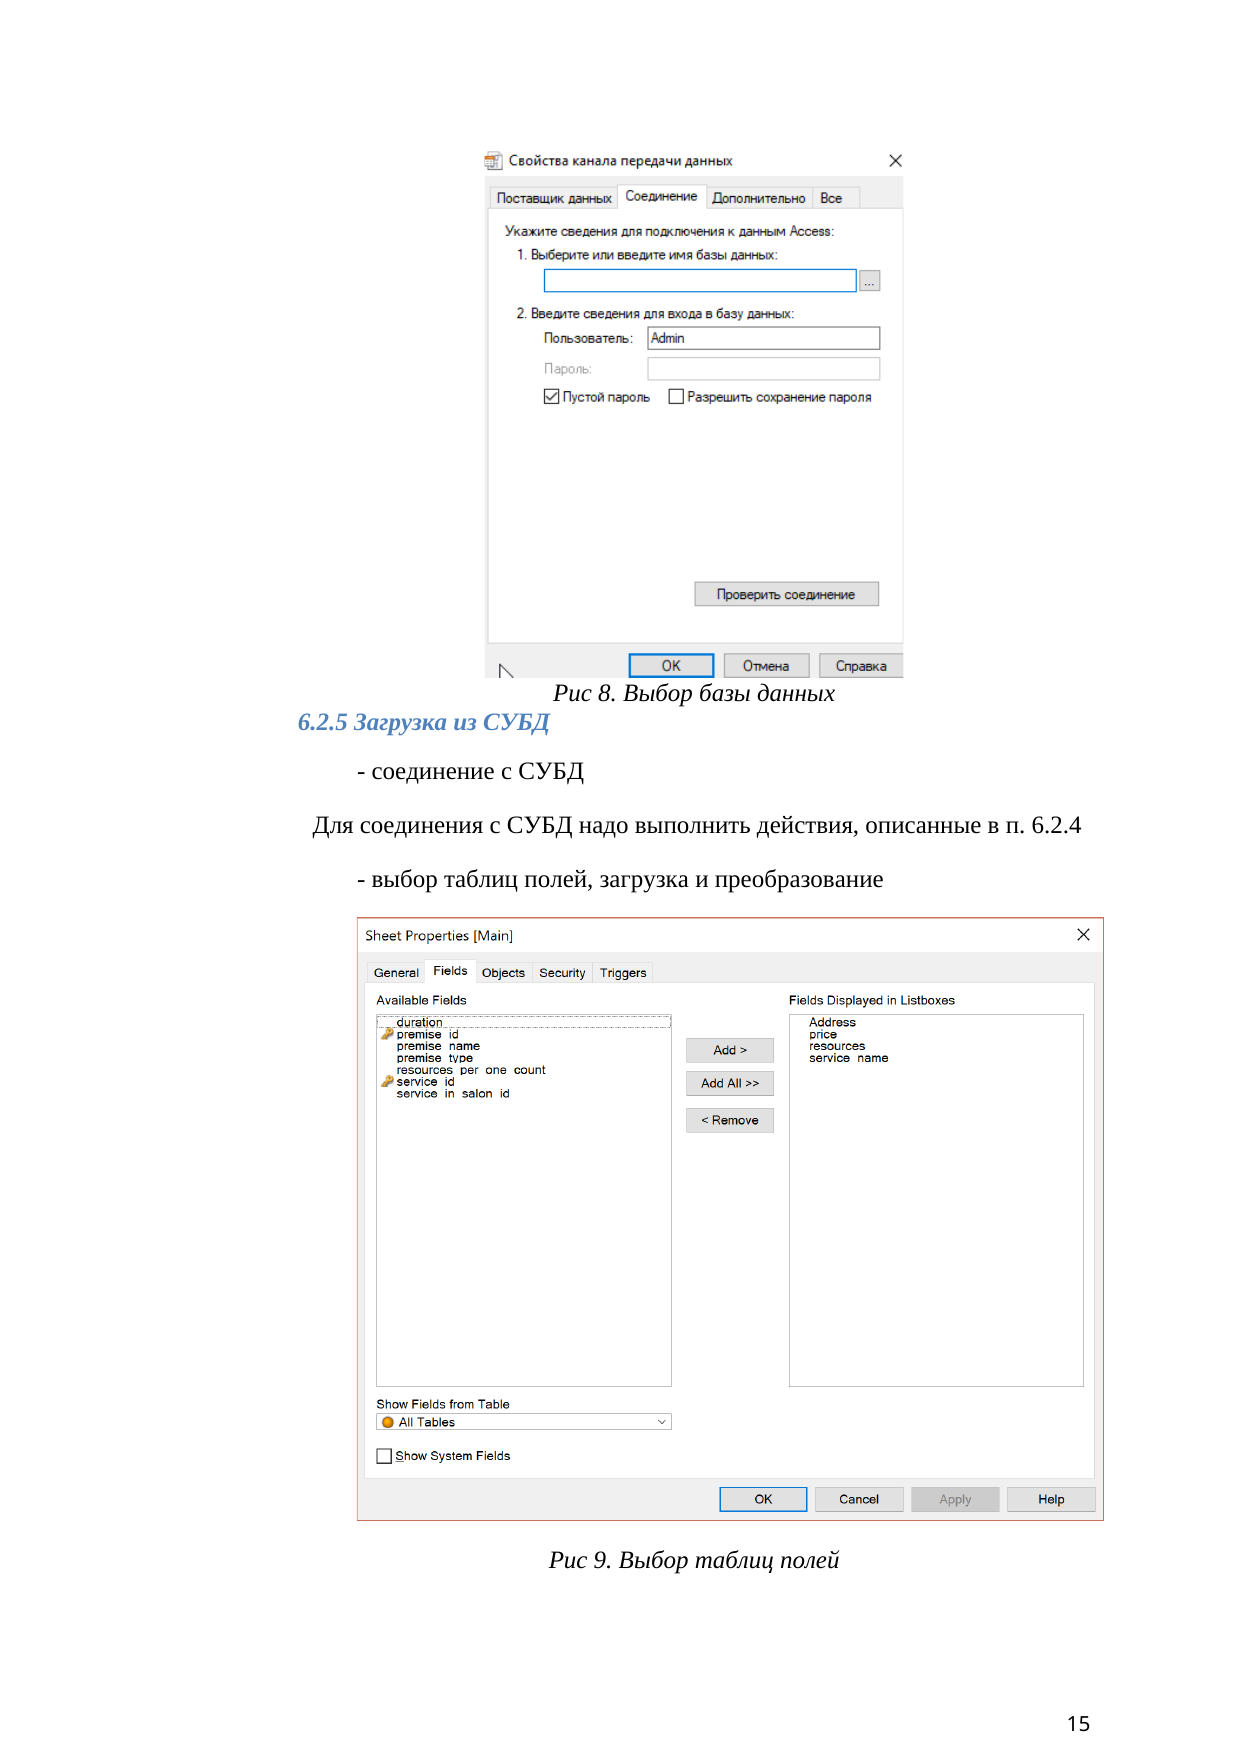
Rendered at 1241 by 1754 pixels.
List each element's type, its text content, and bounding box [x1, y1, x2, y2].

picture [356, 917, 1104, 1521]
picture [484, 150, 904, 678]
text 6.2.5 Загрузка из СУБД [298, 707, 1090, 735]
text Рис 8. Выбор базы данных [298, 678, 1090, 707]
text Рис 9. Выбор таблиц полей [298, 1545, 1090, 1574]
text - выбор таблиц полей, загрузка и преобразование [298, 864, 1090, 892]
text - соединение с СУБД [298, 756, 1090, 785]
text Для соединения с СУБД надо выполнить действия, описанные в п. 6.2.4 [253, 810, 1090, 839]
